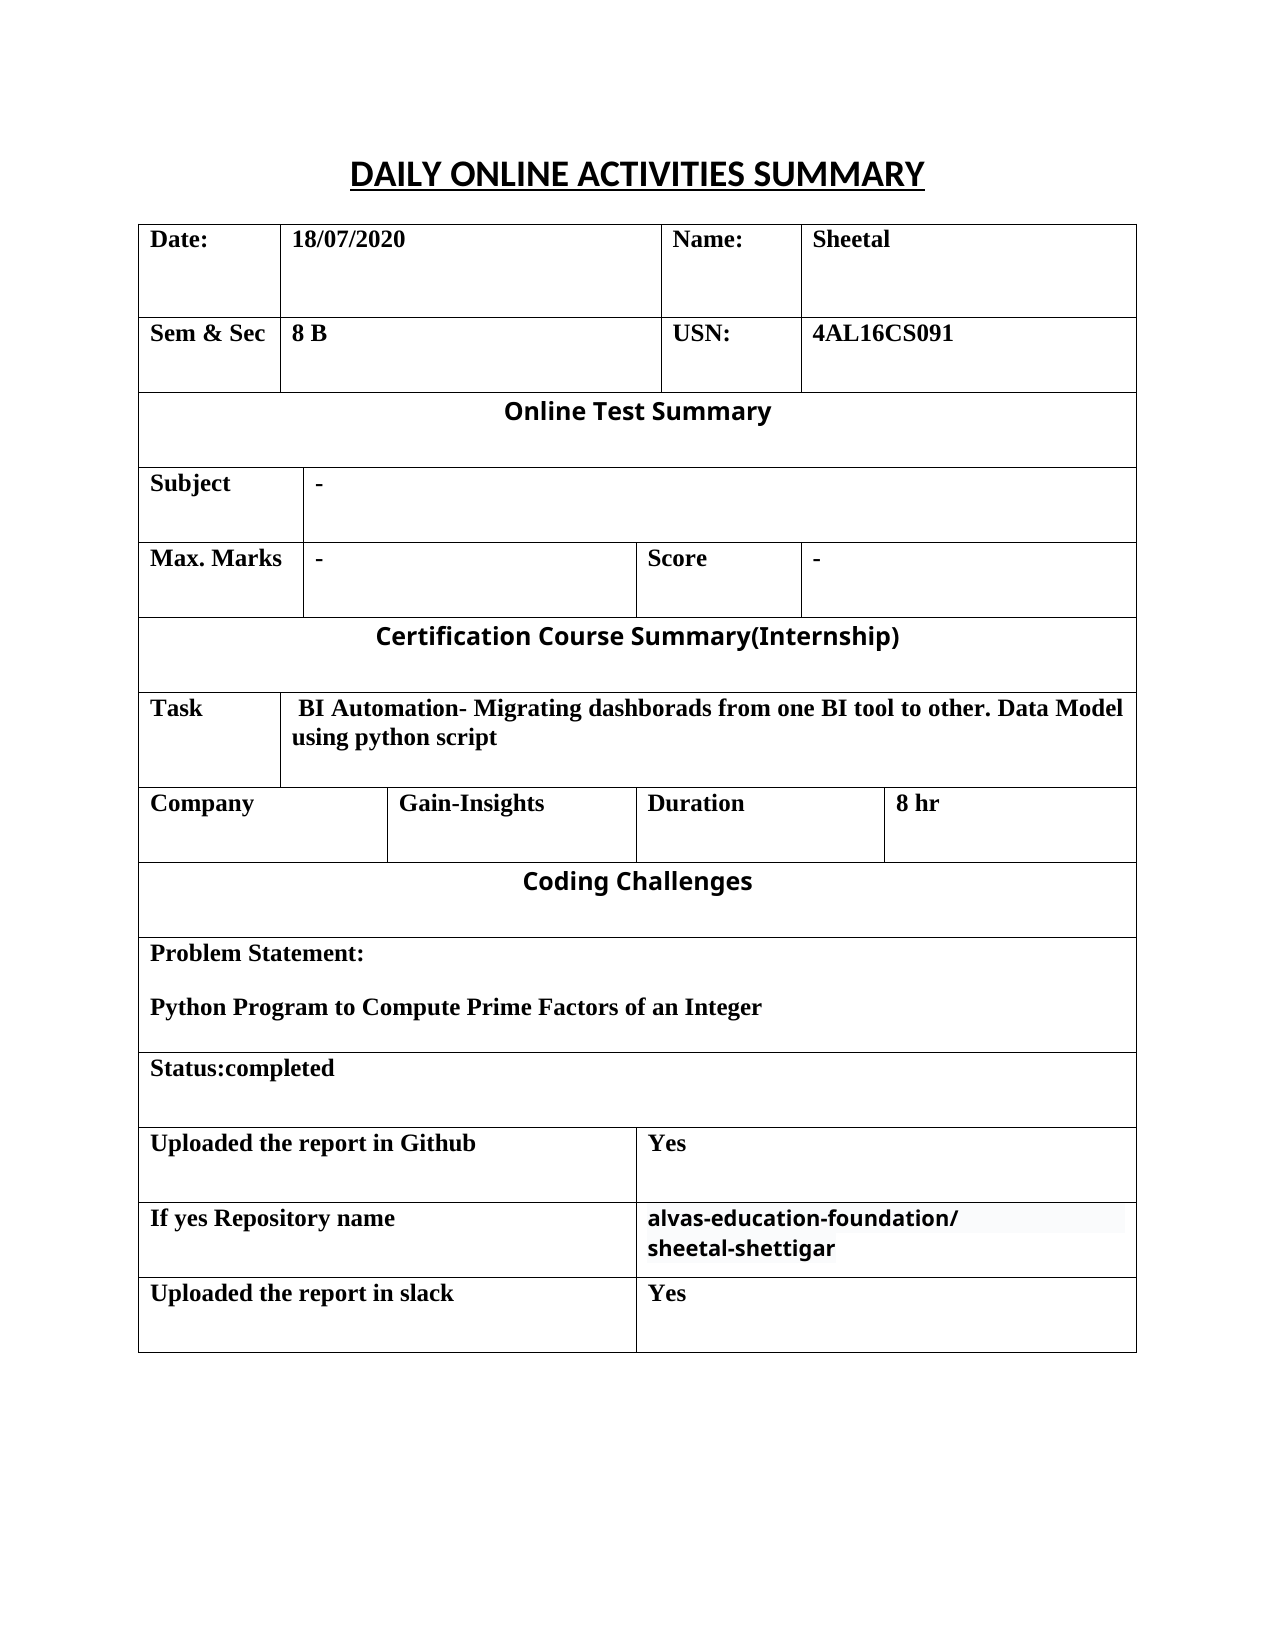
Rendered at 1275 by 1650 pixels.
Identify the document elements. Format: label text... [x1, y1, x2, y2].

table_cell USN: [662, 318, 801, 392]
table_cell Problem Statement: Python Program to Compute Prime Factors of an Integer [139, 938, 1136, 1052]
table_cell Online Test Summary [139, 393, 1136, 467]
table_cell 8 hr [885, 788, 1136, 862]
table_cell - [802, 543, 1136, 617]
table_cell Duration [637, 788, 884, 862]
table_cell Max. Marks [139, 543, 303, 617]
table_header Date: [139, 225, 280, 317]
table_cell Uploaded the report in Github [139, 1128, 636, 1202]
text DAILY ONLINE ACTIVITIES SUMMARY [150, 150, 1125, 196]
table_cell Coding Challenges [139, 863, 1136, 937]
table_cell If yes Repository name [139, 1203, 636, 1277]
table_cell Certification Course Summary(Internship) [139, 618, 1136, 692]
table_header Name: [662, 225, 801, 317]
table_cell 4AL16CS091 [802, 318, 1136, 392]
table_header Sheetal [802, 225, 1136, 317]
table_cell 8 B [281, 318, 661, 392]
table_cell Sem & Sec [139, 318, 280, 392]
table_cell alvas-education-foundation/ sheetal-shettigar [637, 1203, 1136, 1277]
table_cell - [304, 468, 1136, 542]
table_cell Yes [637, 1278, 1136, 1352]
table_header 18/07/2020 [281, 225, 661, 317]
table_cell Gain-Insights [388, 788, 636, 862]
table_cell Yes [637, 1128, 1136, 1202]
table_cell Score [637, 543, 801, 617]
table_cell Uploaded the report in slack [139, 1278, 636, 1352]
table_cell - [304, 543, 636, 617]
table_cell BI Automation- Migrating dashborads from one BI tool to other. Data Model using python script [281, 693, 1136, 787]
table_cell Status:completed [139, 1053, 1136, 1127]
table_cell Subject [139, 468, 303, 542]
table_cell Task [139, 693, 280, 787]
table_cell Company [139, 788, 387, 862]
